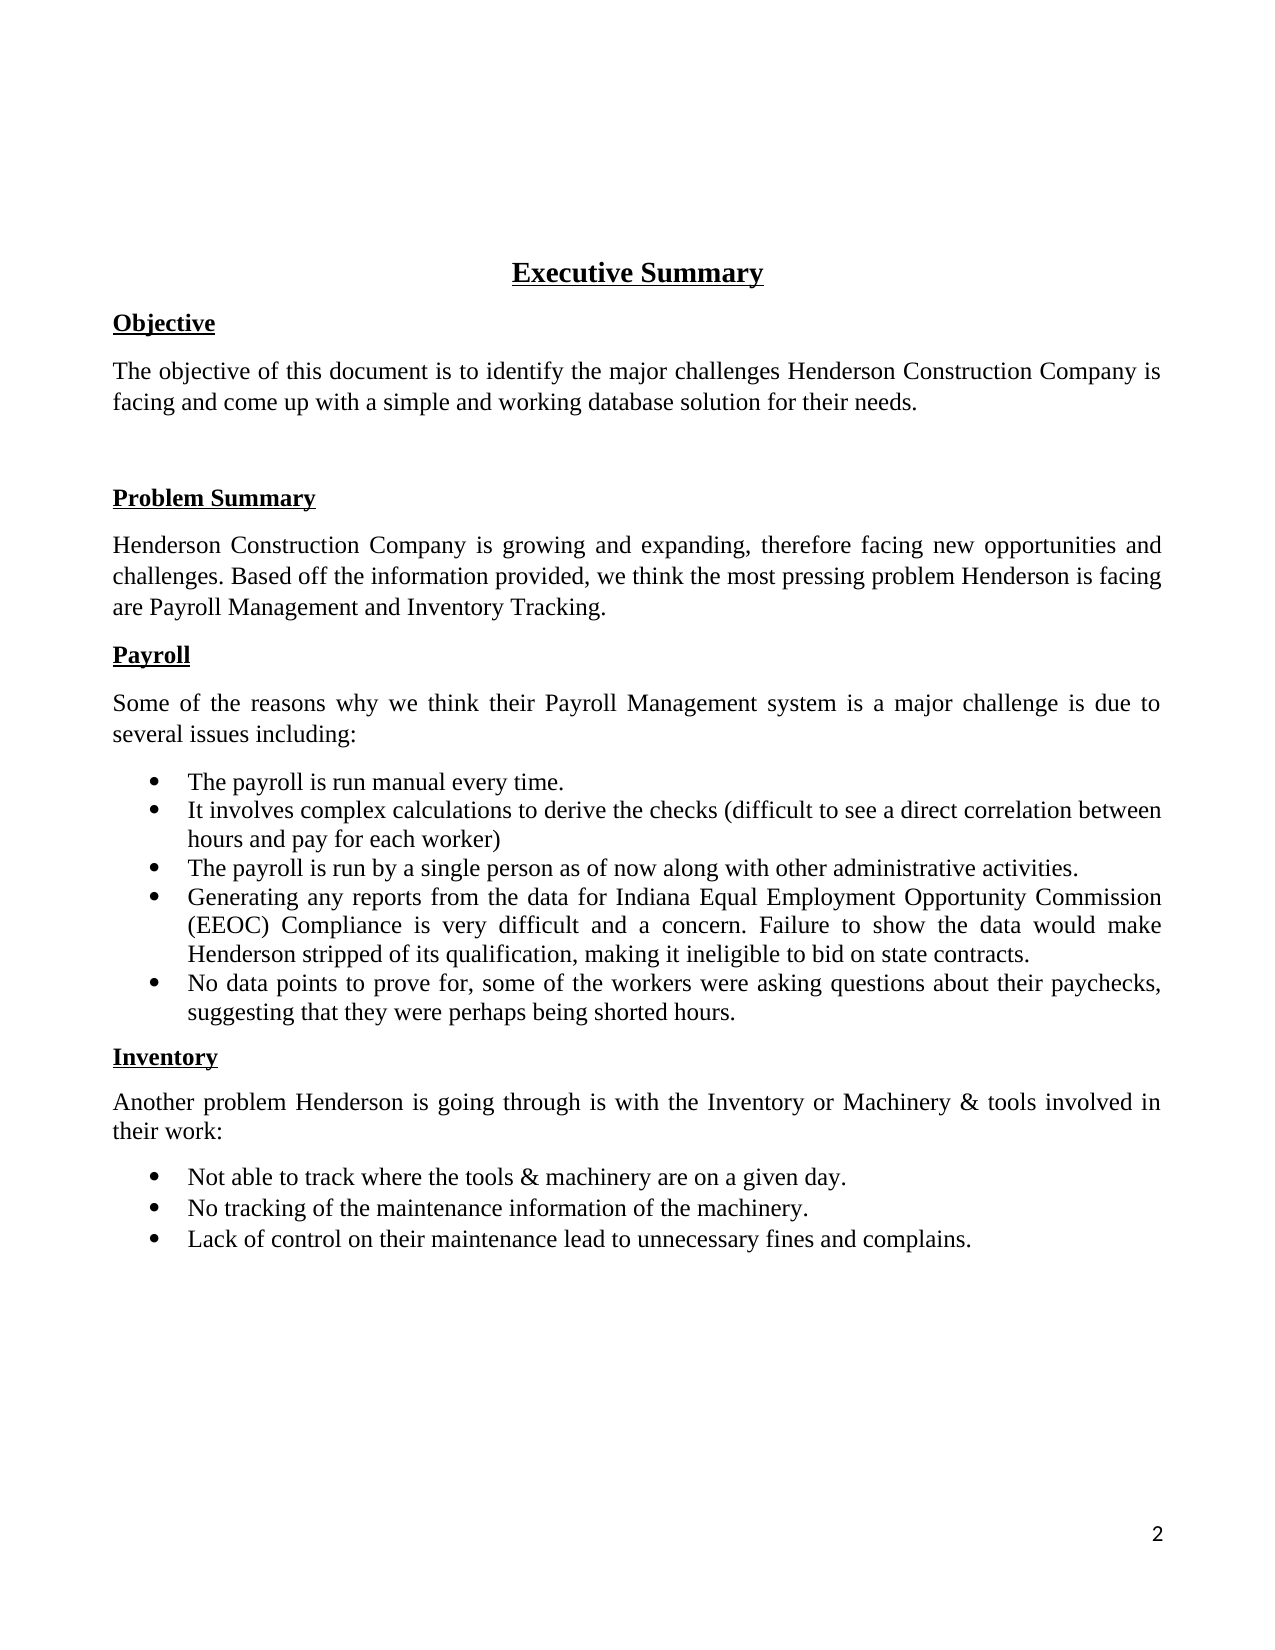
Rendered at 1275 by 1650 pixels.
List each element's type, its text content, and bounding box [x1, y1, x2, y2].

text Henderson Construction Company is growing and expanding, therefore facing new opportunities and challenges. Based off the information provided, we think the most pressing problem Henderson is facing are Payroll Management and Inventory Tracking. [112, 530, 1162, 621]
list Lack of control on their maintenance lead to unnecessary fines and complains. [150, 1224, 1162, 1252]
text Executive Summary [112, 256, 1162, 289]
list It involves complex calculations to derive the checks (difficult to see a direct correlation between hours and pay for each worker) [150, 795, 1162, 853]
list The payroll is run manual every time. [150, 767, 1162, 795]
list No tracking of the maintenance information of the machinery. [150, 1193, 1162, 1221]
text Payroll [112, 640, 1162, 669]
text The objective of this document is to identify the major challenges Henderson Construction Company is facing and come up with a simple and working database solution for their needs. [112, 356, 1162, 416]
text Problem Summary [112, 483, 1162, 511]
list The payroll is run by a single person as of now along with other administrative activities. [150, 853, 1162, 882]
text Inventory [112, 1042, 1162, 1071]
list No data points to prove for, some of the workers were asking questions about their paychecks, suggesting that they were perhaps being shorted hours. [150, 968, 1162, 1025]
text Some of the reasons why we think their Payroll Management system is a major challenge is due to several issues including: [112, 688, 1162, 748]
text Objective [112, 308, 1162, 337]
list Generating any reports from the data for Indiana Equal Employment Opportunity Commission (EEOC) Compliance is very difficult and a concern. Failure to show the data would make Henderson stripped of its qualification, making it ineligible to bid on state contracts. [150, 882, 1162, 968]
list Not able to track where the tools & machinery are on a given day. [150, 1162, 1162, 1190]
text Another problem Henderson is going through is with the Inventory or Machinery & tools involved in their work: [112, 1087, 1162, 1145]
